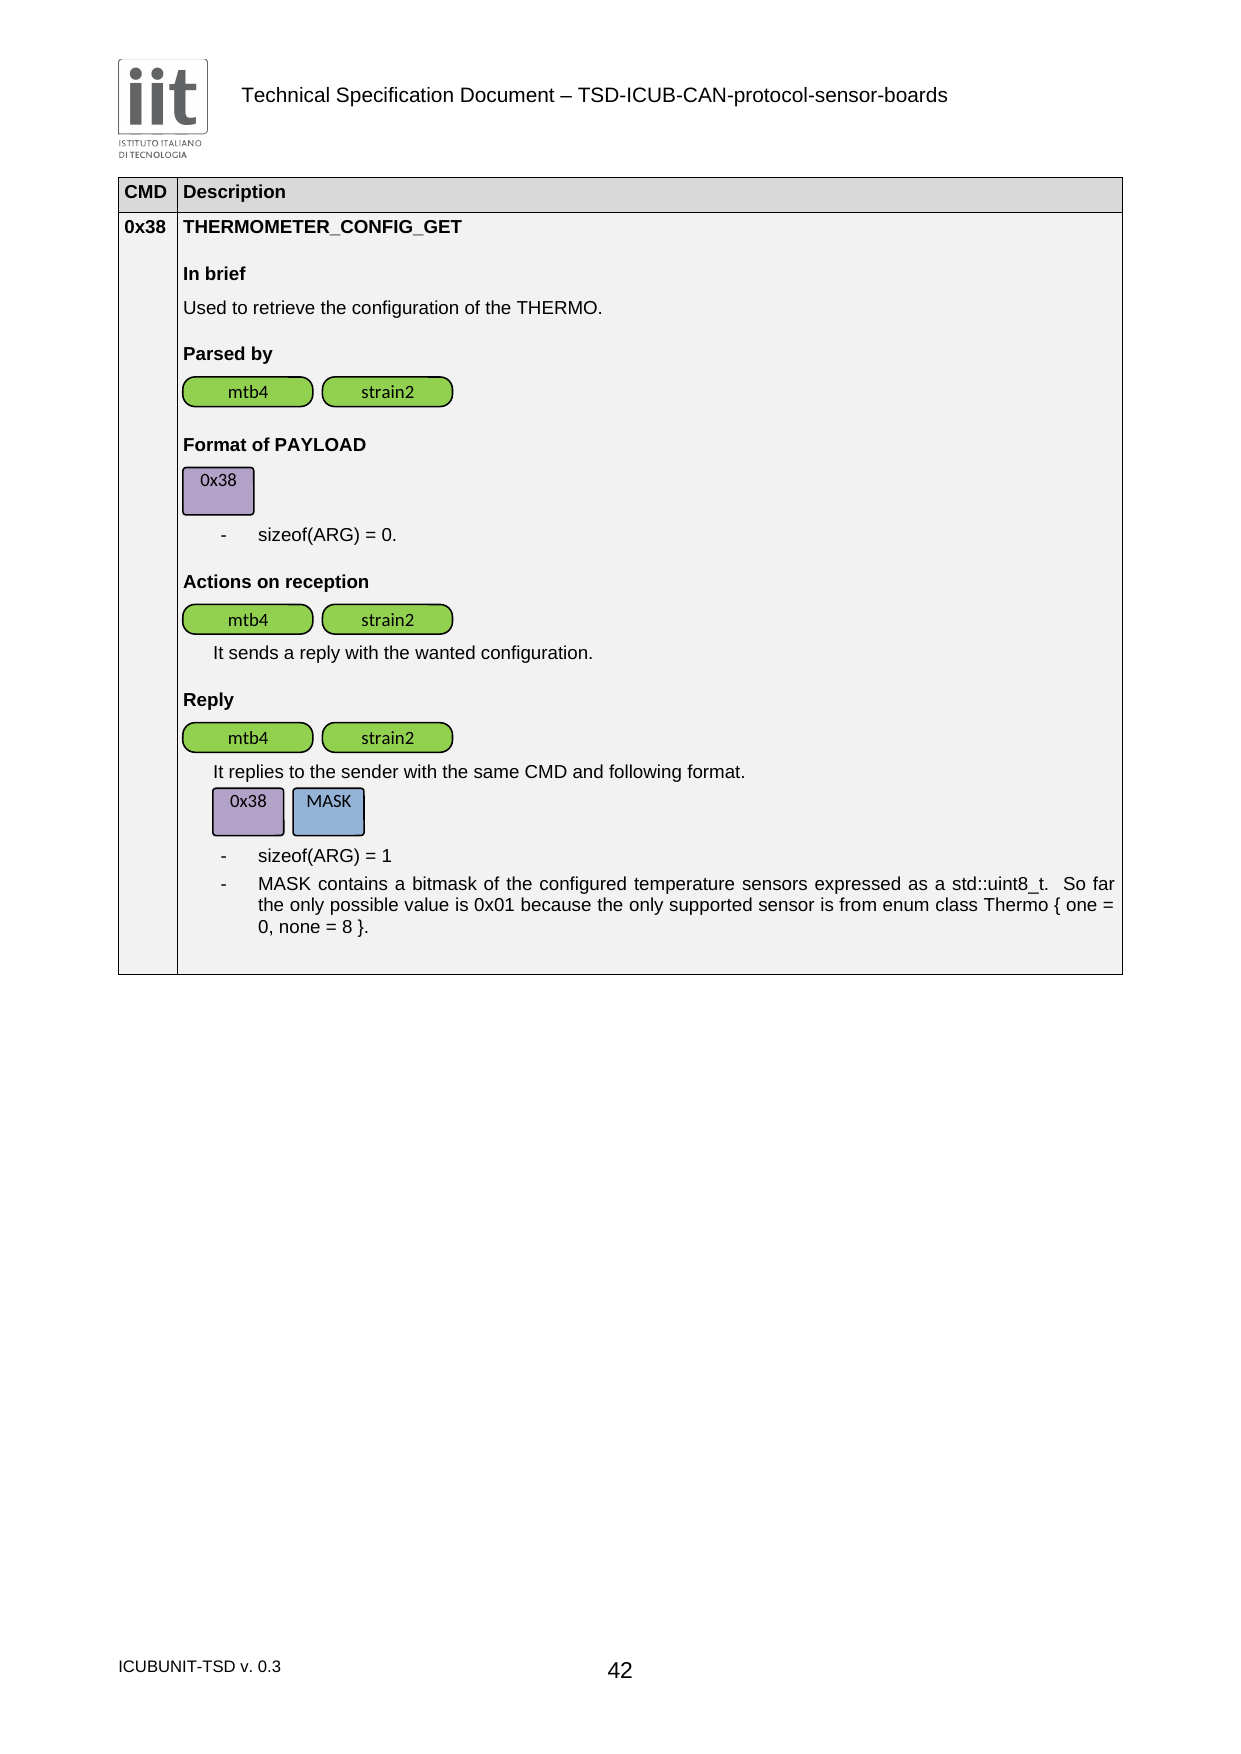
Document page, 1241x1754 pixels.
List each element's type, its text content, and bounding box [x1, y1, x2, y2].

table_cell 0x38 [119, 213, 177, 974]
picture [118, 59, 208, 158]
table_cell THERMOMETER_CONFIG_GET In brief Used to retrieve the configuration of the THERMO. Parsed by Format of PAYLOAD sizeof(ARG) = 0. Actions on reception It sends a reply with the wanted configuration. Reply It replies to the sender with the same CMD and following format. sizeof(ARG) = 1 MASK contains a bitmask of the configured temperature sensors expressed as a std::uint8_t. So far the only possible value is 0x01 because the only supported sensor is from enum class Thermo { one = 0, none = 8 }. [178, 213, 1122, 974]
table_header CMD [119, 178, 177, 212]
table_header Description [178, 178, 1122, 212]
